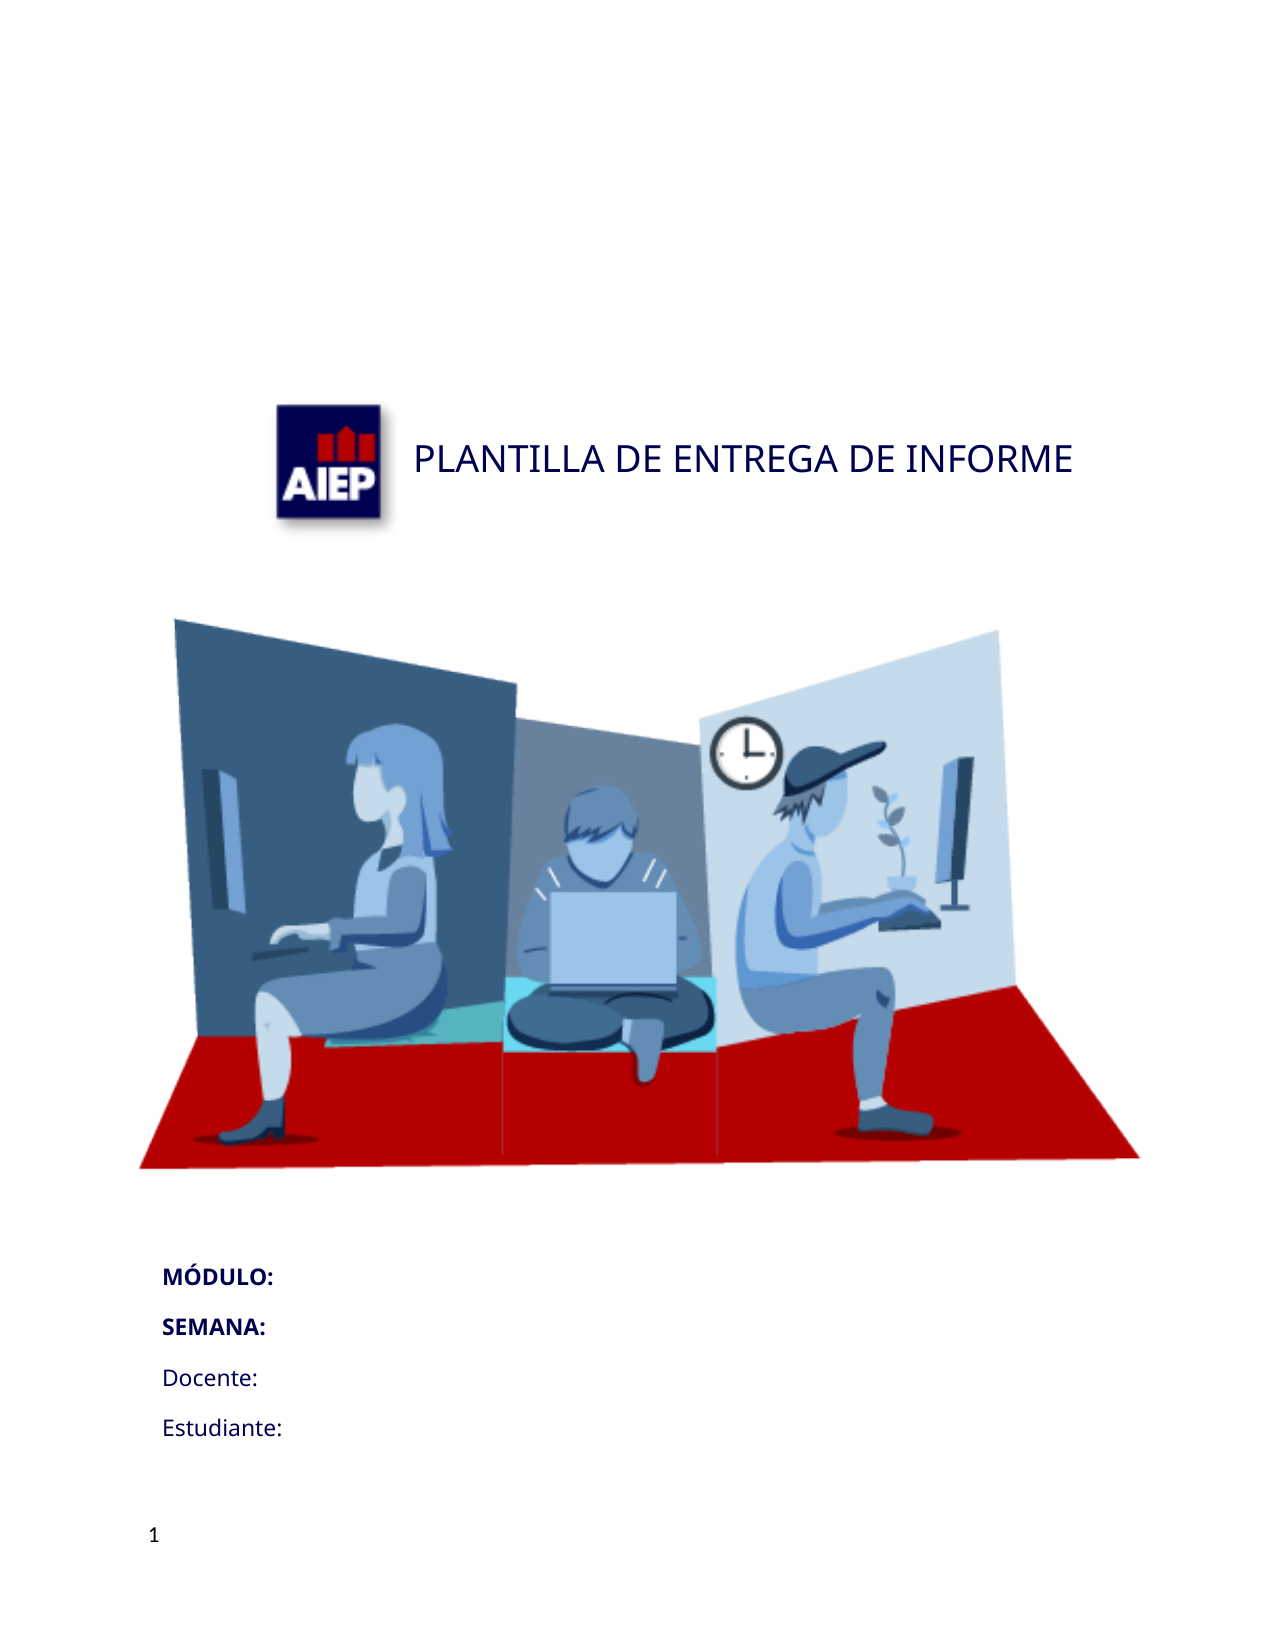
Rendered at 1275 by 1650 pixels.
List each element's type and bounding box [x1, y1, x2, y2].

picture [0, 0, 1275, 1301]
